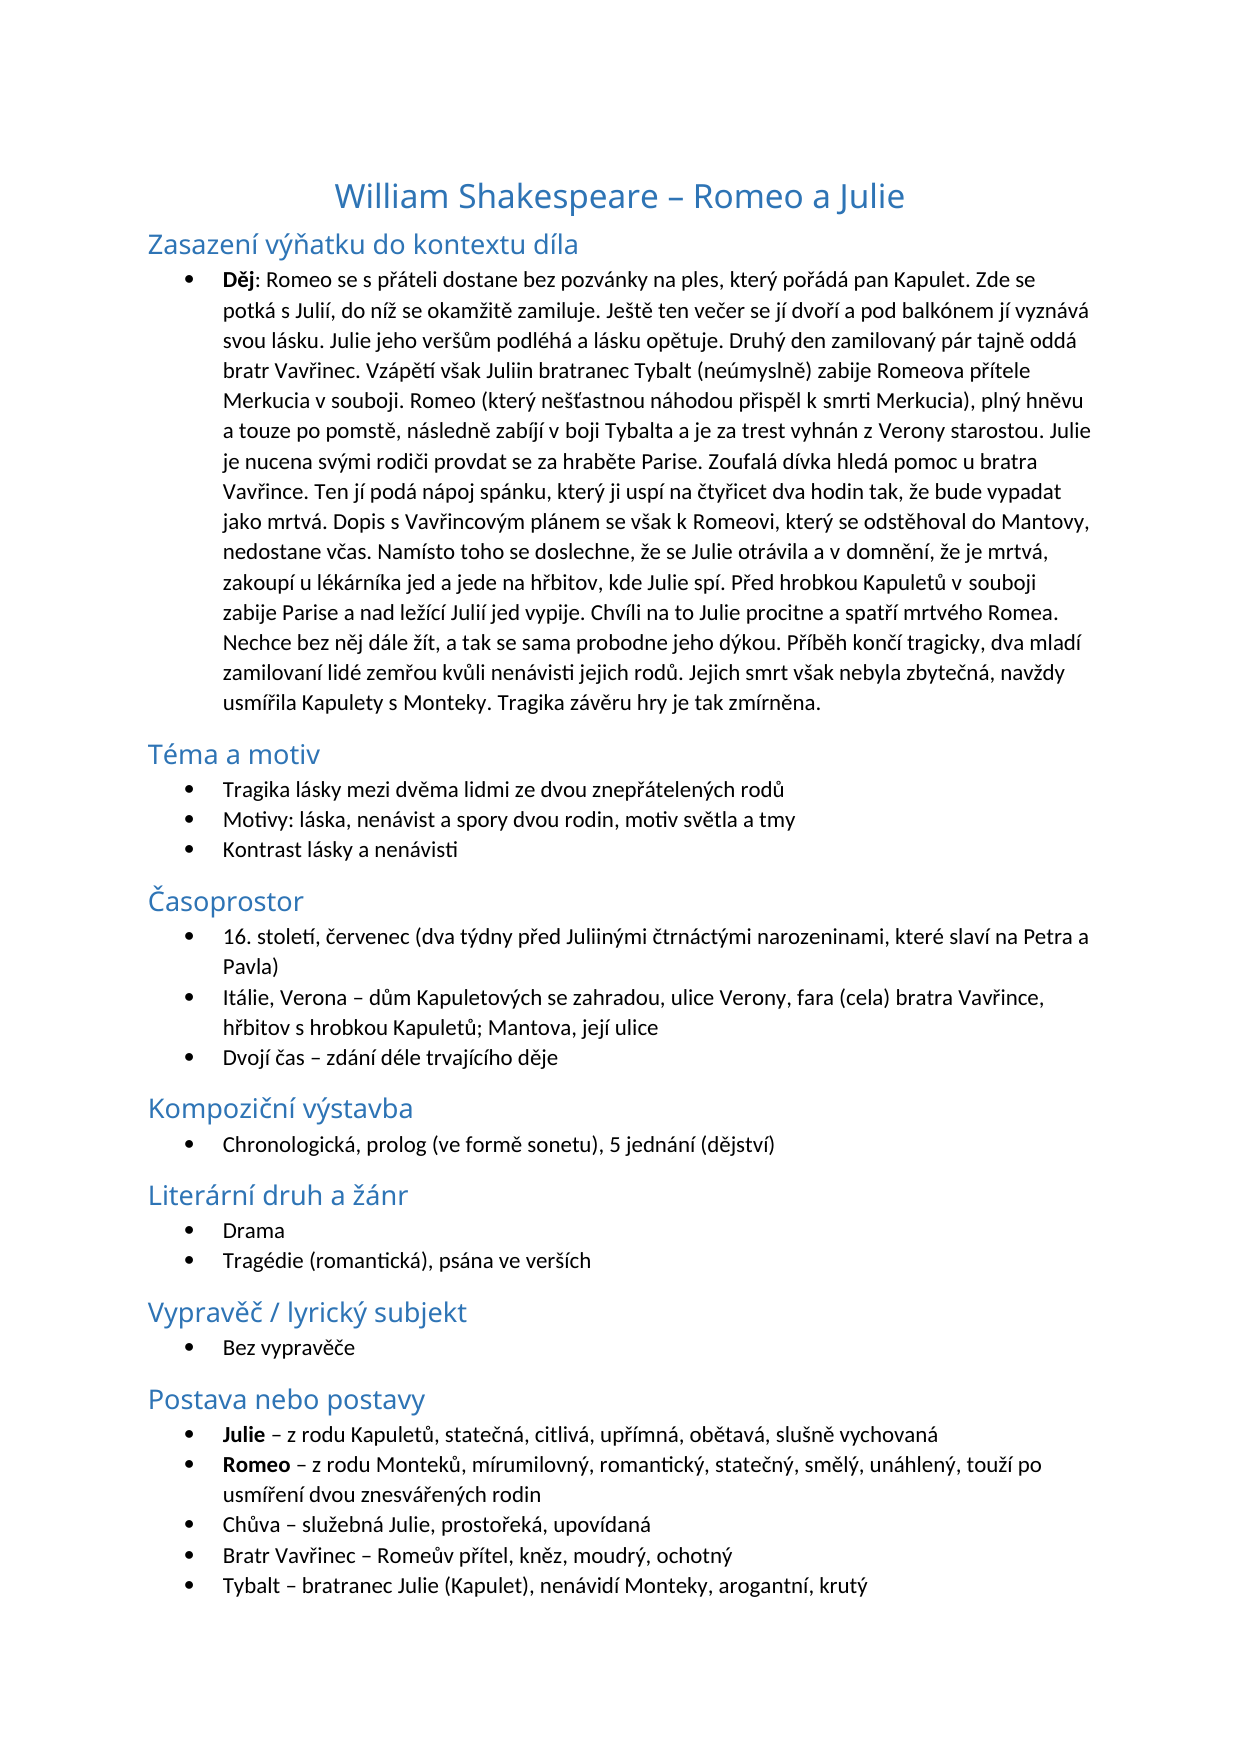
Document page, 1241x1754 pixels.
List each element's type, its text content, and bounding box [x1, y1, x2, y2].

list Tragika lásky mezi dvěma lidmi ze dvou znepřátelených rodů [185, 775, 1093, 803]
list Tybalt – bratranec Julie (Kapulet), nenávidí Monteky, arogantní, krutý [185, 1571, 1093, 1599]
list Julie – z rodu Kapuletů, statečná, citlivá, upřímná, obětavá, slušně vychovaná [185, 1420, 1093, 1448]
subtitle Vypravěč / lyrický subjekt [148, 1293, 1093, 1330]
subtitle Časoprostor [148, 882, 1093, 919]
subtitle Kompoziční výstavba [148, 1090, 1093, 1127]
list Chůva – služebná Julie, prostořeká, upovídaná [185, 1511, 1093, 1538]
subtitle Literární druh a žánr [148, 1177, 1093, 1213]
list Motivy: láska, nenávist a spory dvou rodin, motiv světla a tmy [185, 805, 1093, 833]
subtitle Téma a motiv [148, 735, 1093, 772]
subtitle Zasazení výňatku do kontextu díla [148, 226, 1093, 263]
list Romeo – z rodu Monteků, mírumilovný, romantický, statečný, smělý, unáhlený, touží po usmíření dvou znesvářených rodin [185, 1450, 1093, 1508]
list Dvojí čas – zdání déle trvajícího děje [185, 1043, 1093, 1071]
list Bratr Vavřinec – Romeův přítel, kněz, moudrý, ochotný [185, 1541, 1093, 1569]
list Tragédie (romantická), psána ve verších [185, 1247, 1093, 1274]
subtitle William Shakespeare – Romeo a Julie [148, 173, 1093, 218]
list Kontrast lásky a nenávisti [185, 836, 1093, 863]
list Bez vypravěče [185, 1333, 1093, 1361]
list Chronologická, prolog (ve formě sonetu), 5 jednání (dějství) [185, 1130, 1093, 1158]
list Drama [185, 1216, 1093, 1244]
list Děj: Romeo se s přáteli dostane bez pozvánky na ples, který pořádá pan Kapulet. Zde se potká s Julií, do níž se okamžitě zamiluje. Ještě ten večer se jí dvoří a pod balkónem jí vyznává svou lásku. Julie jeho veršům podléhá a lásku opětuje. Druhý den zamilovaný pár tajně oddá bratr Vavřinec. Vzápětí však Juliin bratranec Tybalt (neúmyslně) zabije Romeova přítele Merkucia v souboji. Romeo (který nešťastnou náhodou přispěl k smrti Merkucia), plný hněvu a touze po pomstě, následně zabíjí v boji Tybalta a je za trest vyhnán z Verony starostou. Julie je nucena svými rodiči provdat se za hraběte Parise. Zoufalá dívka hledá pomoc u bratra Vavřince. Ten jí podá nápoj spánku, který ji uspí na čtyřicet dva hodin tak, že bude vypadat jako mrtvá. Dopis s Vavřincovým plánem se však k Romeovi, který se odstěhoval do Mantovy, nedostane včas. Namísto toho se doslechne, že se Julie otrávila a v domnění, že je mrtvá, zakoupí u lékárníka jed a jede na hřbitov, kde Julie spí. Před hrobkou Kapuletů v souboji zabije Parise a nad ležící Julií jed vypije. Chvíli na to Julie procitne a spatří mrtvého Romea. Nechce bez něj dále žít, a tak se sama probodne jeho dýkou. Příběh končí tragicky, dva mladí zamilovaní lidé zemřou kvůli nenávisti jejich rodů. Jejich smrt však nebyla zbytečná, navždy usmířila Kapulety s Monteky. Tragika závěru hry je tak zmírněna. [185, 266, 1093, 716]
list Itálie, Verona – dům Kapuletových se zahradou, ulice Verony, fara (cela) bratra Vavřince, hřbitov s hrobkou Kapuletů; Mantova, její ulice [185, 983, 1093, 1041]
list 16. století, červenec (dva týdny před Juliinými čtrnáctými narozeninami, které slaví na Petra a Pavla) [185, 922, 1093, 980]
subtitle Postava nebo postavy [148, 1380, 1093, 1417]
